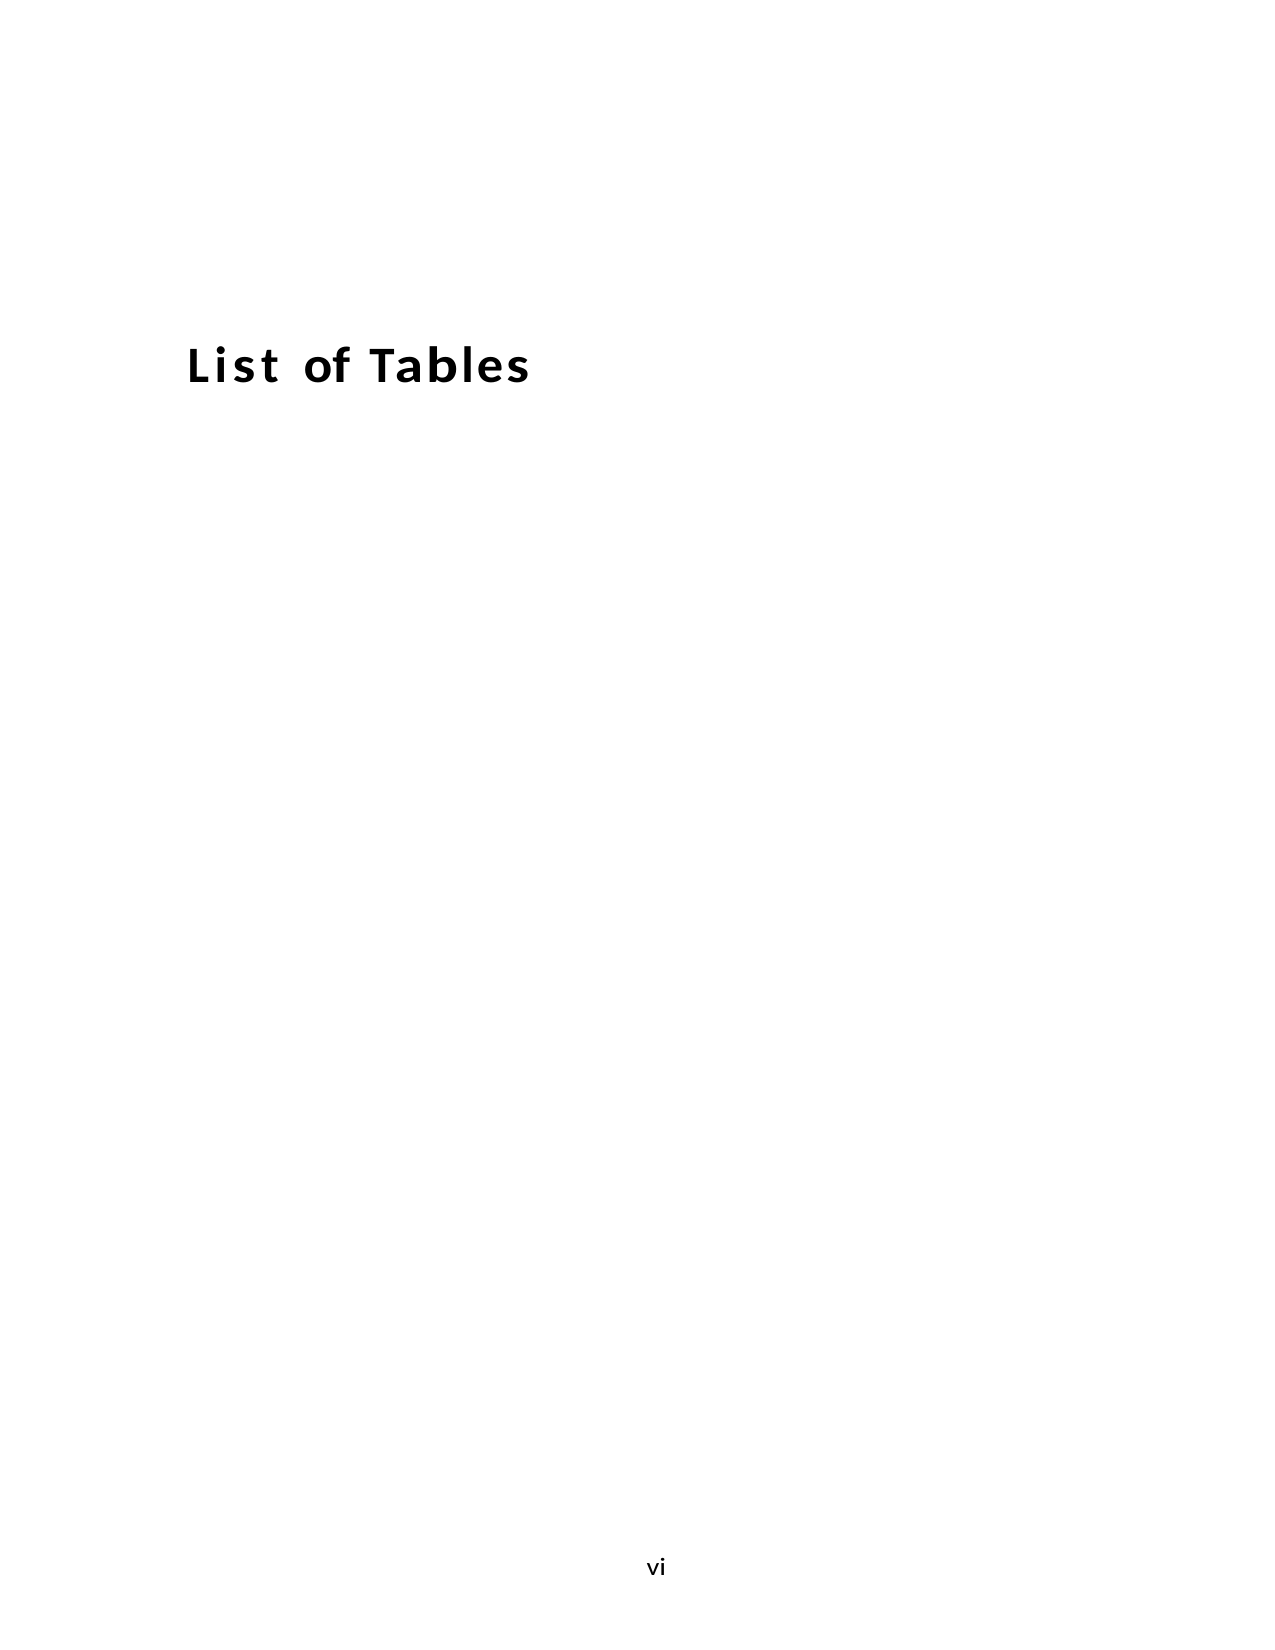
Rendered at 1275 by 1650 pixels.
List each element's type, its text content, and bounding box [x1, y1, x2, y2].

text List of Tables [187, 332, 1188, 395]
text vi [646, 1551, 1188, 1581]
